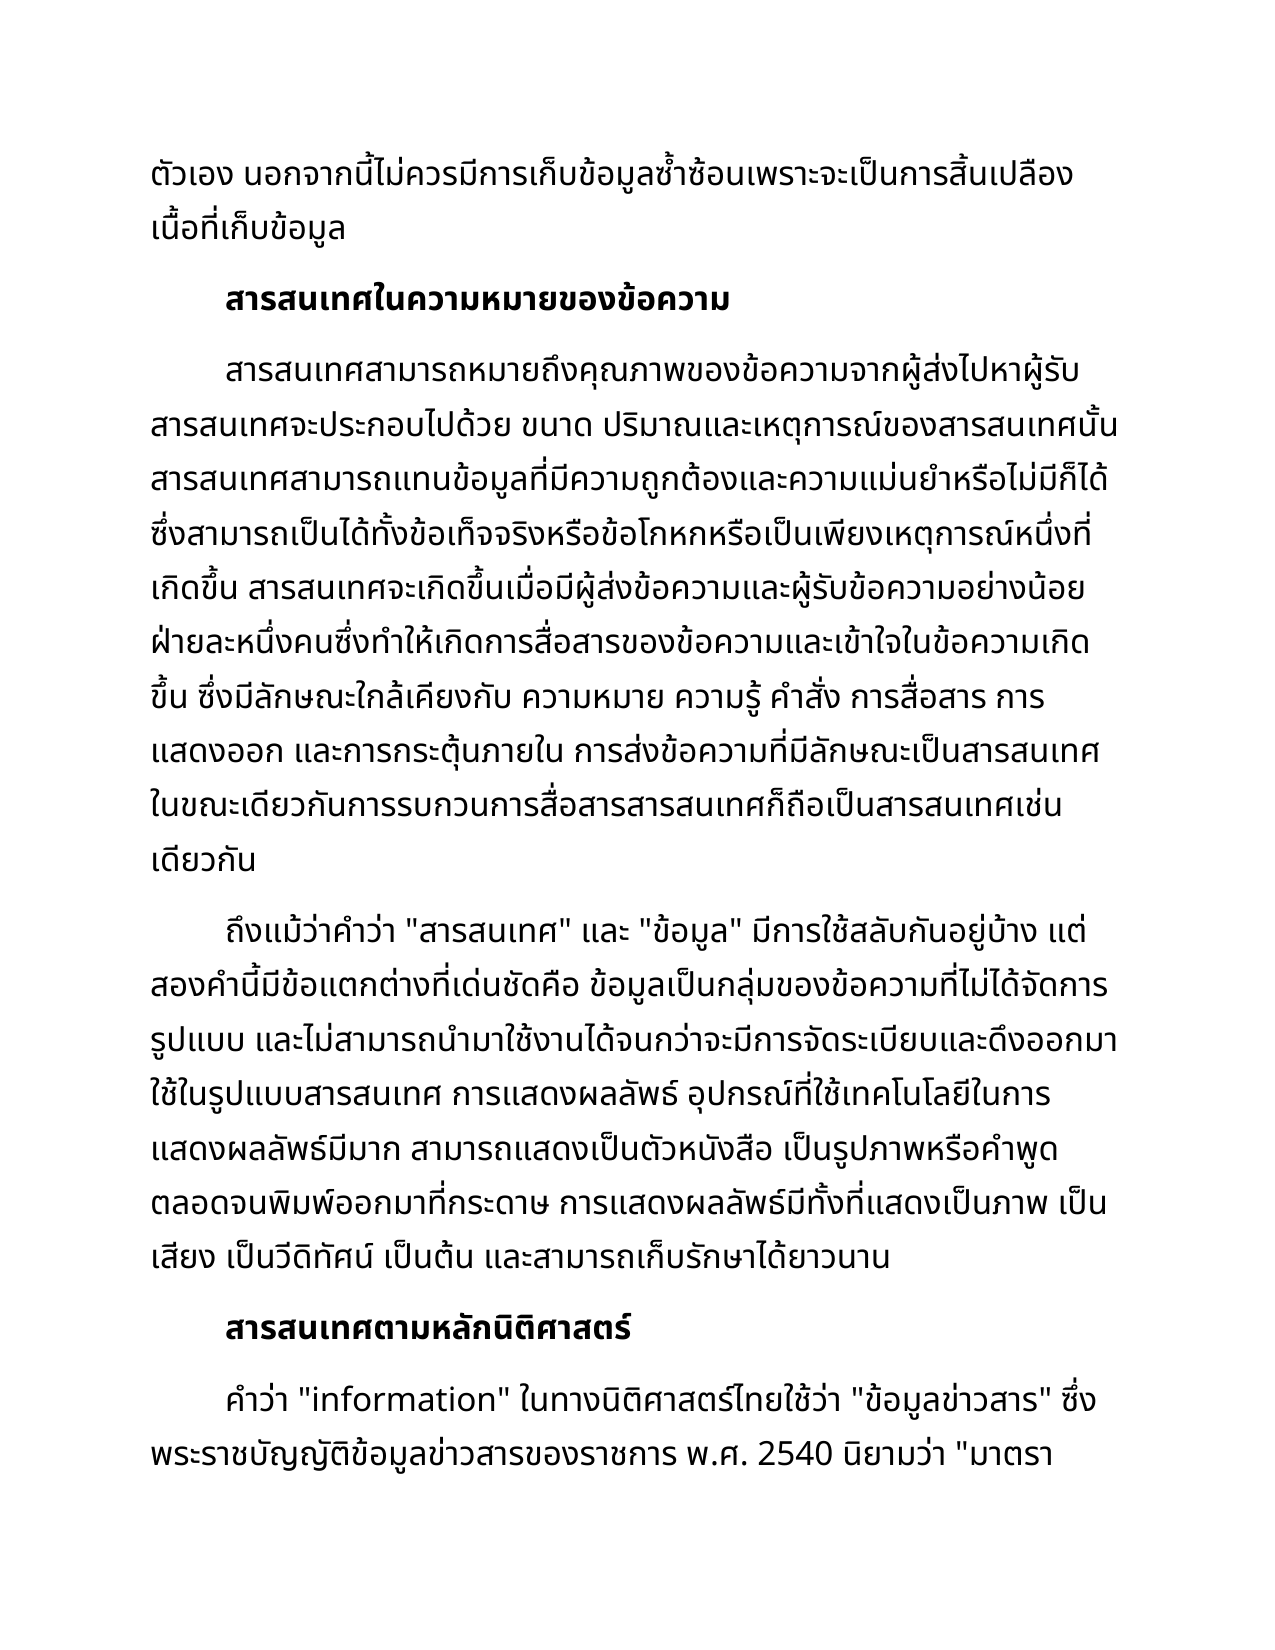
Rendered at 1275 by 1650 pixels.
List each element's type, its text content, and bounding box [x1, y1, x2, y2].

text ถึงแม้ว่าคำว่า "สารสนเทศ" และ "ข้อมูล" มีการใช้สลับกันอยู่บ้าง แต่สองคำนี้มีข้อแตกต่างที่เด่นชัดคือ ข้อมูลเป็นกลุ่มของข้อความที่ไม่ได้จัดการรูปแบบ และไม่สามารถนำมาใช้งานได้จนกว่าจะมีการจัดระเบียบและดึงออกมาใช้ในรูปแบบสารสนเทศ การแสดงผลลัพธ์ อุปกรณ์ที่ใช้เทคโนโลยีในการแสดงผลลัพธ์มีมาก สามารถแสดงเป็นตัวหนังสือ เป็นรูปภาพหรือคำพูด ตลอดจนพิมพ์ออกมาที่กระดาษ การแสดงผลลัพธ์มีทั้งที่แสดงเป็นภาพ เป็นเสียง เป็นวีดิทัศน์ เป็นต้น และสามารถเก็บรักษาได้ยาวนาน [150, 907, 1125, 1284]
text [150, 150, 1125, 255]
text สารสนเทศสามารถหมายถึงคุณภาพของข้อความจากผู้ส่งไปหาผู้รับ สารสนเทศจะประกอบไปด้วย ขนาด ปริมาณและเหตุการณ์ของสารสนเทศนั้น สารสนเทศสามารถแทนข้อมูลที่มีความถูกต้องและความแม่นยำหรือไม่มีก็ได้ ซึ่งสามารถเป็นได้ทั้งข้อเท็จจริงหรือข้อโกหกหรือเป็นเพียงเหตุการณ์หนึ่งที่เกิดขึ้น สารสนเทศจะเกิดขึ้นเมื่อมีผู้ส่งข้อความและผู้รับข้อความอย่างน้อยฝ่ายละหนึ่งคนซึ่งทำให้เกิดการสื่อสารของข้อความและเข้าใจในข้อความเกิดขึ้น ซึ่งมีลักษณะใกล้เคียงกับ ความหมาย ความรู้ คำสั่ง การสื่อสาร การแสดงออก และการกระตุ้นภายใน การส่งข้อความที่มีลักษณะเป็นสารสนเทศ ในขณะเดียวกันการรบกวนการสื่อสารสารสนเทศก็ถือเป็นสารสนเทศเช่นเดียวกัน [150, 346, 1125, 886]
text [150, 1375, 1125, 1481]
text สารสนเทศตามหลักนิติศาสตร์ [150, 1304, 1125, 1355]
text สารสนเทศในความหมายของข้อความ [150, 275, 1125, 326]
